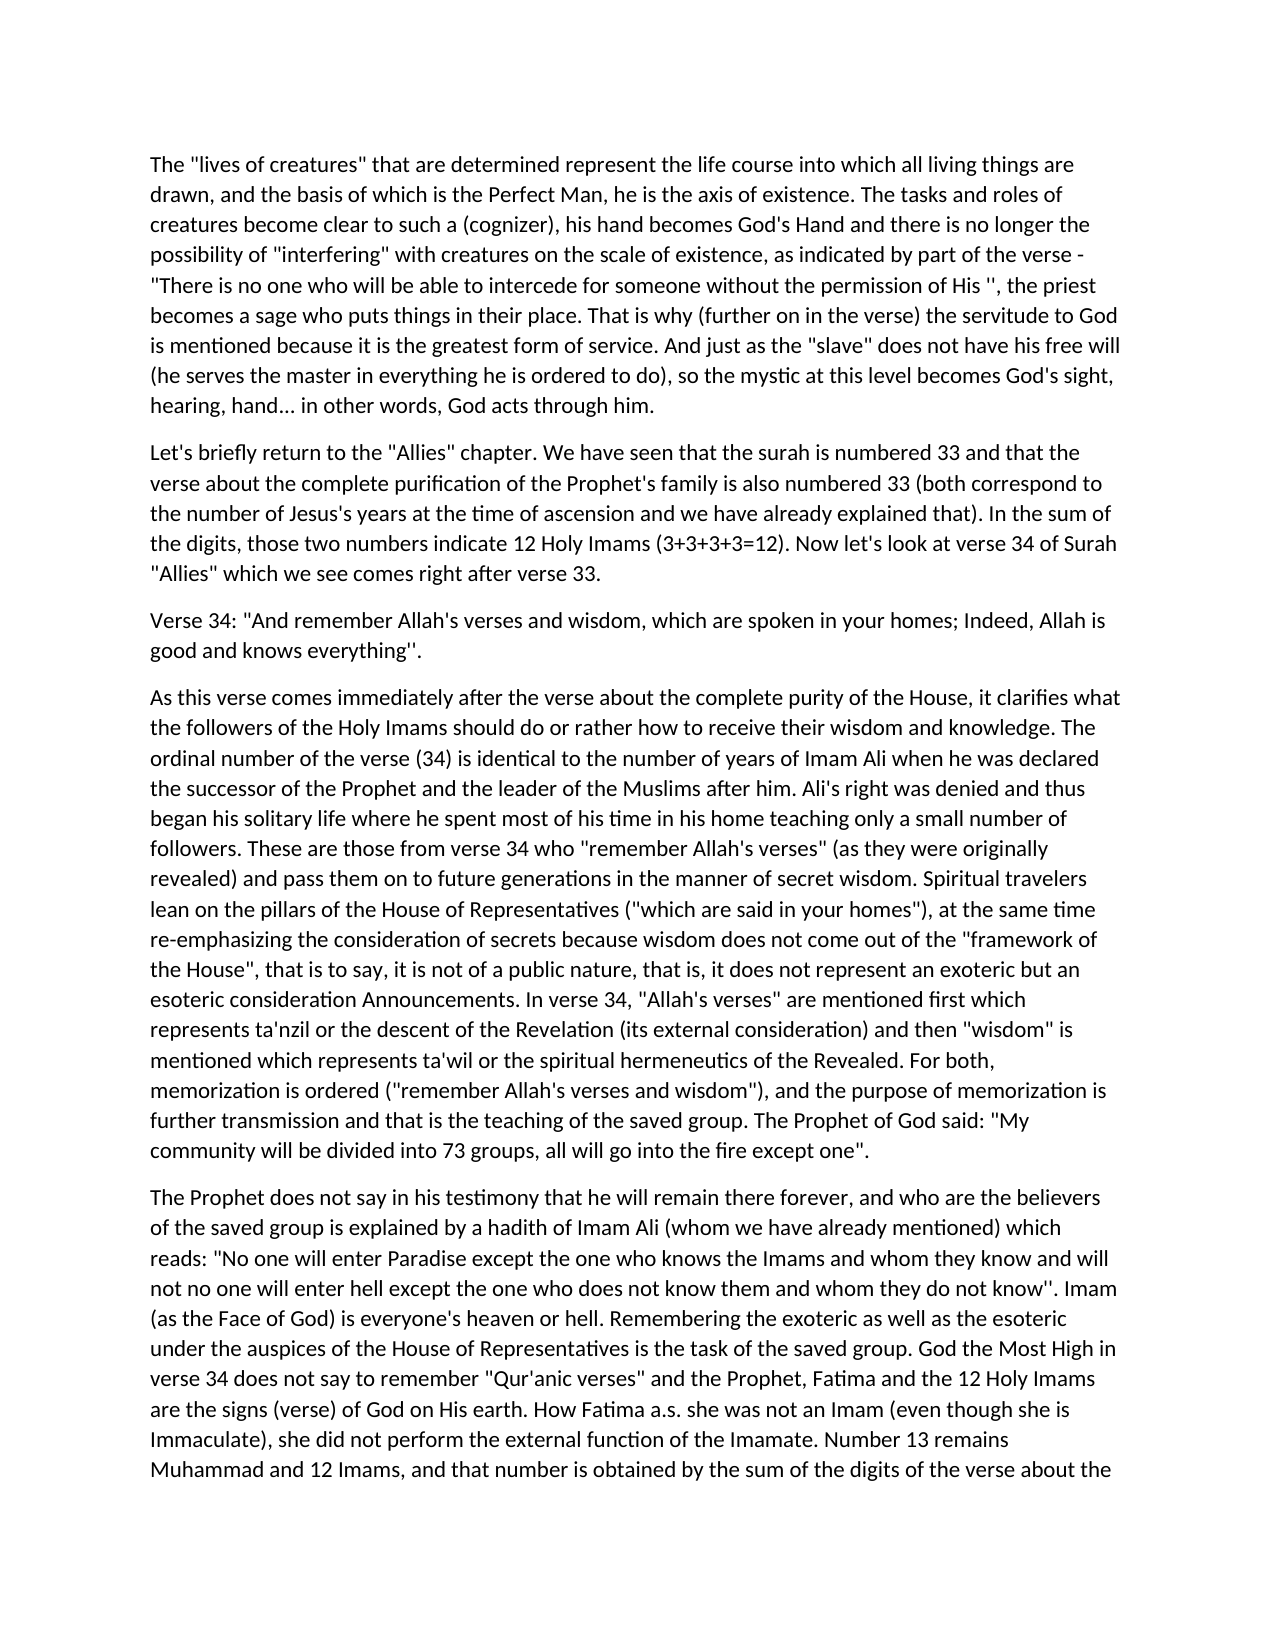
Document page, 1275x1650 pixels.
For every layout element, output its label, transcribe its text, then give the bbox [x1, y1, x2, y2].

text As this verse comes immediately after the verse about the complete purity of the House, it clarifies what the followers of the Holy Imams should do or rather how to receive their wisdom and knowledge. The ordinal number of the verse (34) is identical to the number of years of Imam Ali when he was declared the successor of the Prophet and the leader of the Muslims after him. Ali's right was denied and thus began his solitary life where he spent most of his time in his home teaching only a small number of followers. These are those from verse 34 who "remember Allah's verses" (as they were originally revealed) and pass them on to future generations in the manner of secret wisdom. Spiritual travelers lean on the pillars of the House of Representatives ("which are said in your homes"), at the same time re-emphasizing the consideration of secrets because wisdom does not come out of the "framework of the House", that is to say, it is not of a public nature, that is, it does not represent an exoteric but an esoteric consideration Announcements. In verse 34, "Allah's verses" are mentioned first which represents ta'nzil or the descent of the Revelation (its external consideration) and then "wisdom" is mentioned which represents ta'wil or the spiritual hermeneutics of the Revealed. For both, memorization is ordered ("remember Allah's verses and wisdom"), and the purpose of memorization is further transmission and that is the teaching of the saved group. The Prophet of God said: "My community will be divided into 73 groups, all will go into the fire except one". [150, 683, 1125, 1164]
text Verse 34: "And remember Allah's verses and wisdom, which are spoken in your homes; Indeed, Allah is good and knows everything''. [150, 606, 1125, 664]
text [150, 1183, 1125, 1483]
text Let's briefly return to the "Allies" chapter. We have seen that the surah is numbered 33 and that the verse about the complete purification of the Prophet's family is also numbered 33 (both correspond to the number of Jesus's years at the time of ascension and we have already explained that). In the sum of the digits, those two numbers indicate 12 Holy Imams (3+3+3+3=12). Now let's look at verse 34 of Surah "Allies" which we see comes right after verse 33. [150, 438, 1125, 587]
text The "lives of creatures" that are determined represent the life course into which all living things are drawn, and the basis of which is the Perfect Man, he is the axis of existence. The tasks and roles of creatures become clear to such a (cognizer), his hand becomes God's Hand and there is no longer the possibility of "interfering" with creatures on the scale of existence, as indicated by part of the verse - "There is no one who will be able to intercede for someone without the permission of His '', the priest becomes a sage who puts things in their place. That is why (further on in the verse) the servitude to God is mentioned because it is the greatest form of service. And just as the "slave" does not have his free will (he serves the master in everything he is ordered to do), so the mystic at this level becomes God's sight, hearing, hand... in other words, God acts through him. [150, 150, 1125, 420]
